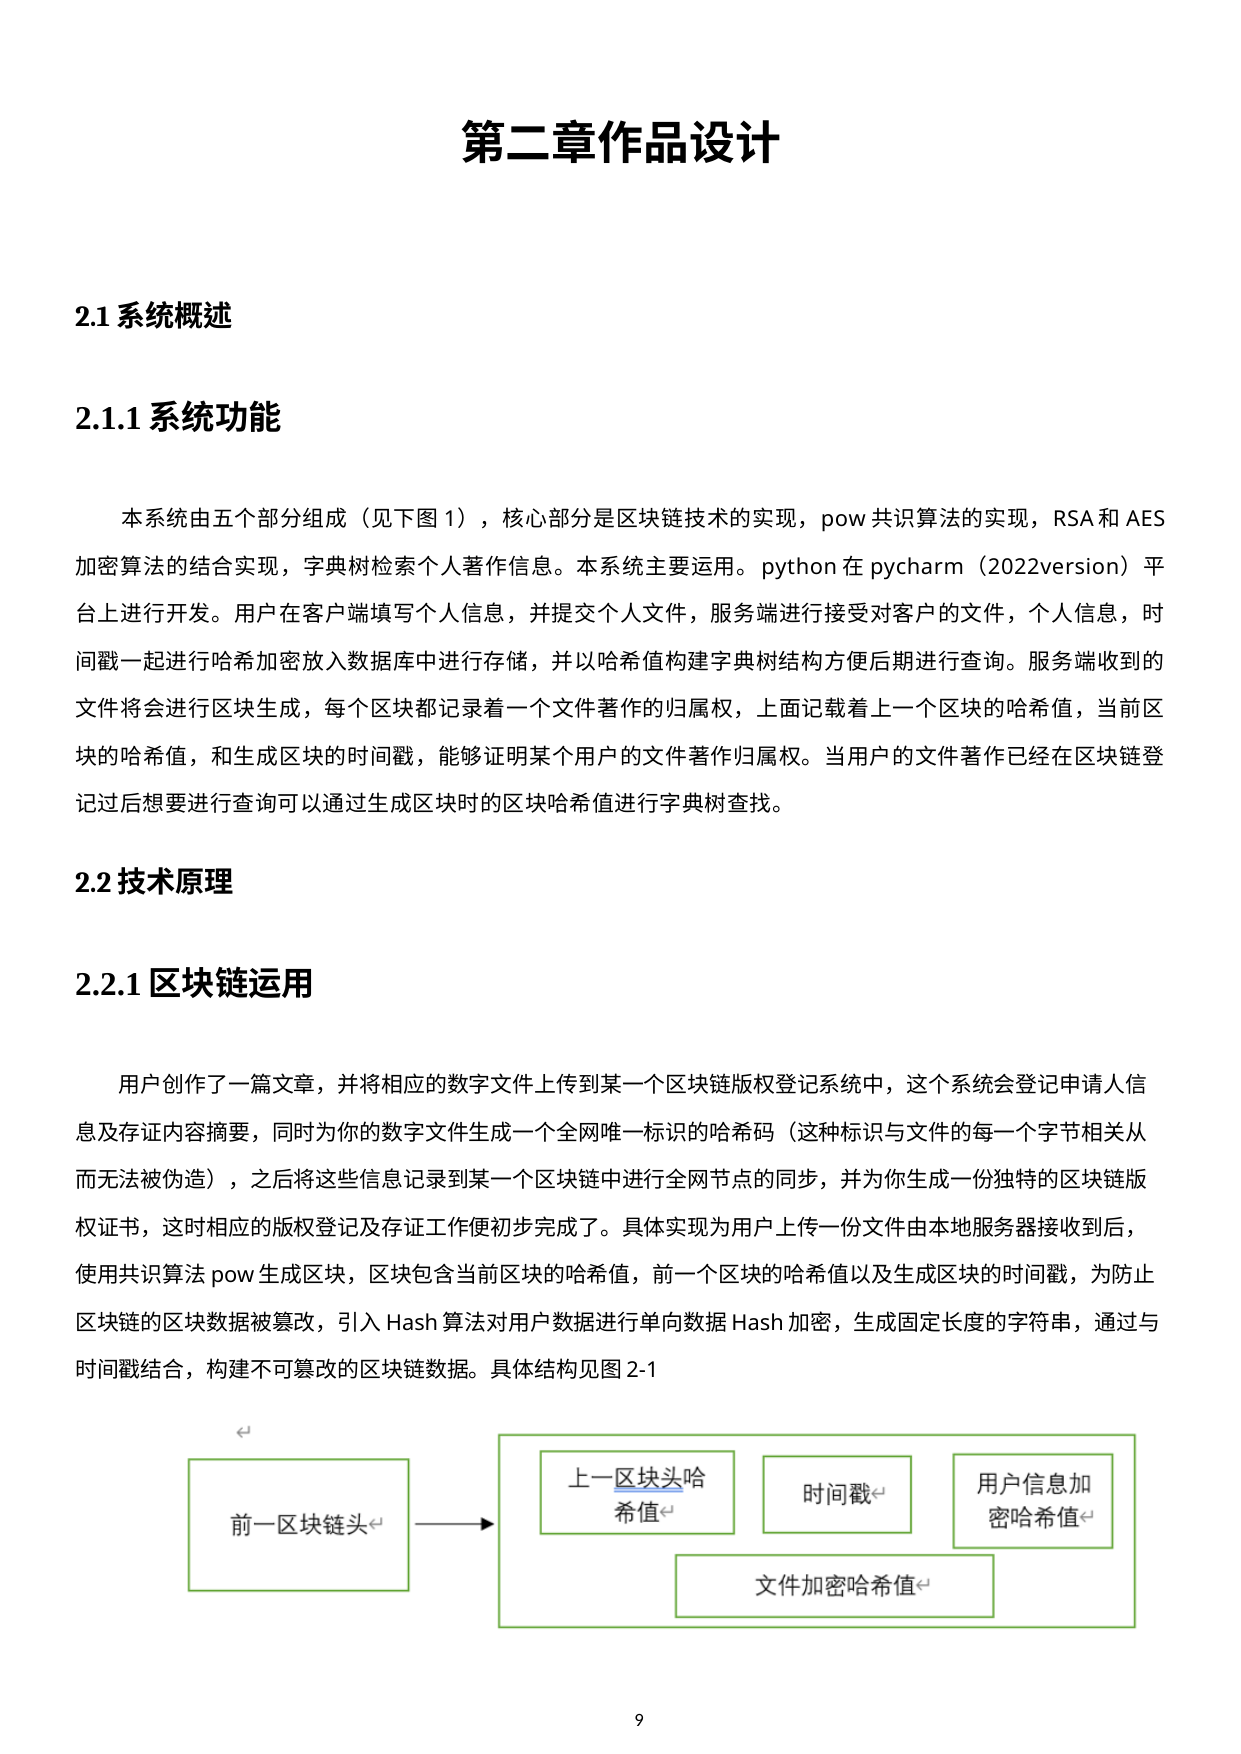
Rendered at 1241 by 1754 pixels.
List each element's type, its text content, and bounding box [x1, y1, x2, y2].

subtitle 2.1系统概述 [75, 295, 1165, 335]
text 用户创作了一篇文章，并将相应的数字文件上传到某一个区块链版权登记系统中，这个系统会登记申请人信息及存证内容摘要，同时为你的数字文件生成一个全网唯一标识的哈希码（这种标识与文件的每一个字节相关从而无法被伪造），之后将这些信息记录到某一个区块链中进行全网节点的同步，并为你生成一份独特的区块链版权证书，这时相应的版权登记及存证工作便初步完成了。具体实现为用户上传一份文件由本地服务器接收到后，使用共识算法pow生成区块，区块包含当前区块的哈希值，前一个区块的哈希值以及生成区块的时间戳，为防止区块链的区块数据被篡改，引入Hash算法对用户数据进行单向数据Hash加密，生成固定长度的字符串，通过与时间戳结合，构建不可篡改的区块链数据。具体结构见图2-1 [75, 1067, 1165, 1384]
picture [118, 1400, 1152, 1658]
subtitle 2.2技术原理 [75, 861, 1165, 901]
subtitle 2.2.1区块链运用 [75, 957, 1165, 1005]
subtitle 2.1.1系统功能 [75, 391, 1165, 439]
subtitle 第二章作品设计 [75, 110, 1165, 173]
text 本系统由五个部分组成（见下图1），核心部分是区块链技术的实现，pow共识算法的实现，RSA和AES加密算法的结合实现，字典树检索个人著作信息。本系统主要运用。python在pycharm（2022version）平台上进行开发。用户在客户端填写个人信息，并提交个人文件，服务端进行接受对客户的文件，个人信息，时间戳一起进行哈希加密放入数据库中进行存储，并以哈希值构建字典树结构方便后期进行查询。服务端收到的文件将会进行区块生成，每个区块都记录着一个文件著作的归属权，上面记载着上一个区块的哈希值，当前区块的哈希值，和生成区块的时间戳，能够证明某个用户的文件著作归属权。当用户的文件著作已经在区块链登记过后想要进行查询可以通过生成区块时的区块哈希值进行字典树查找。 [75, 501, 1165, 818]
